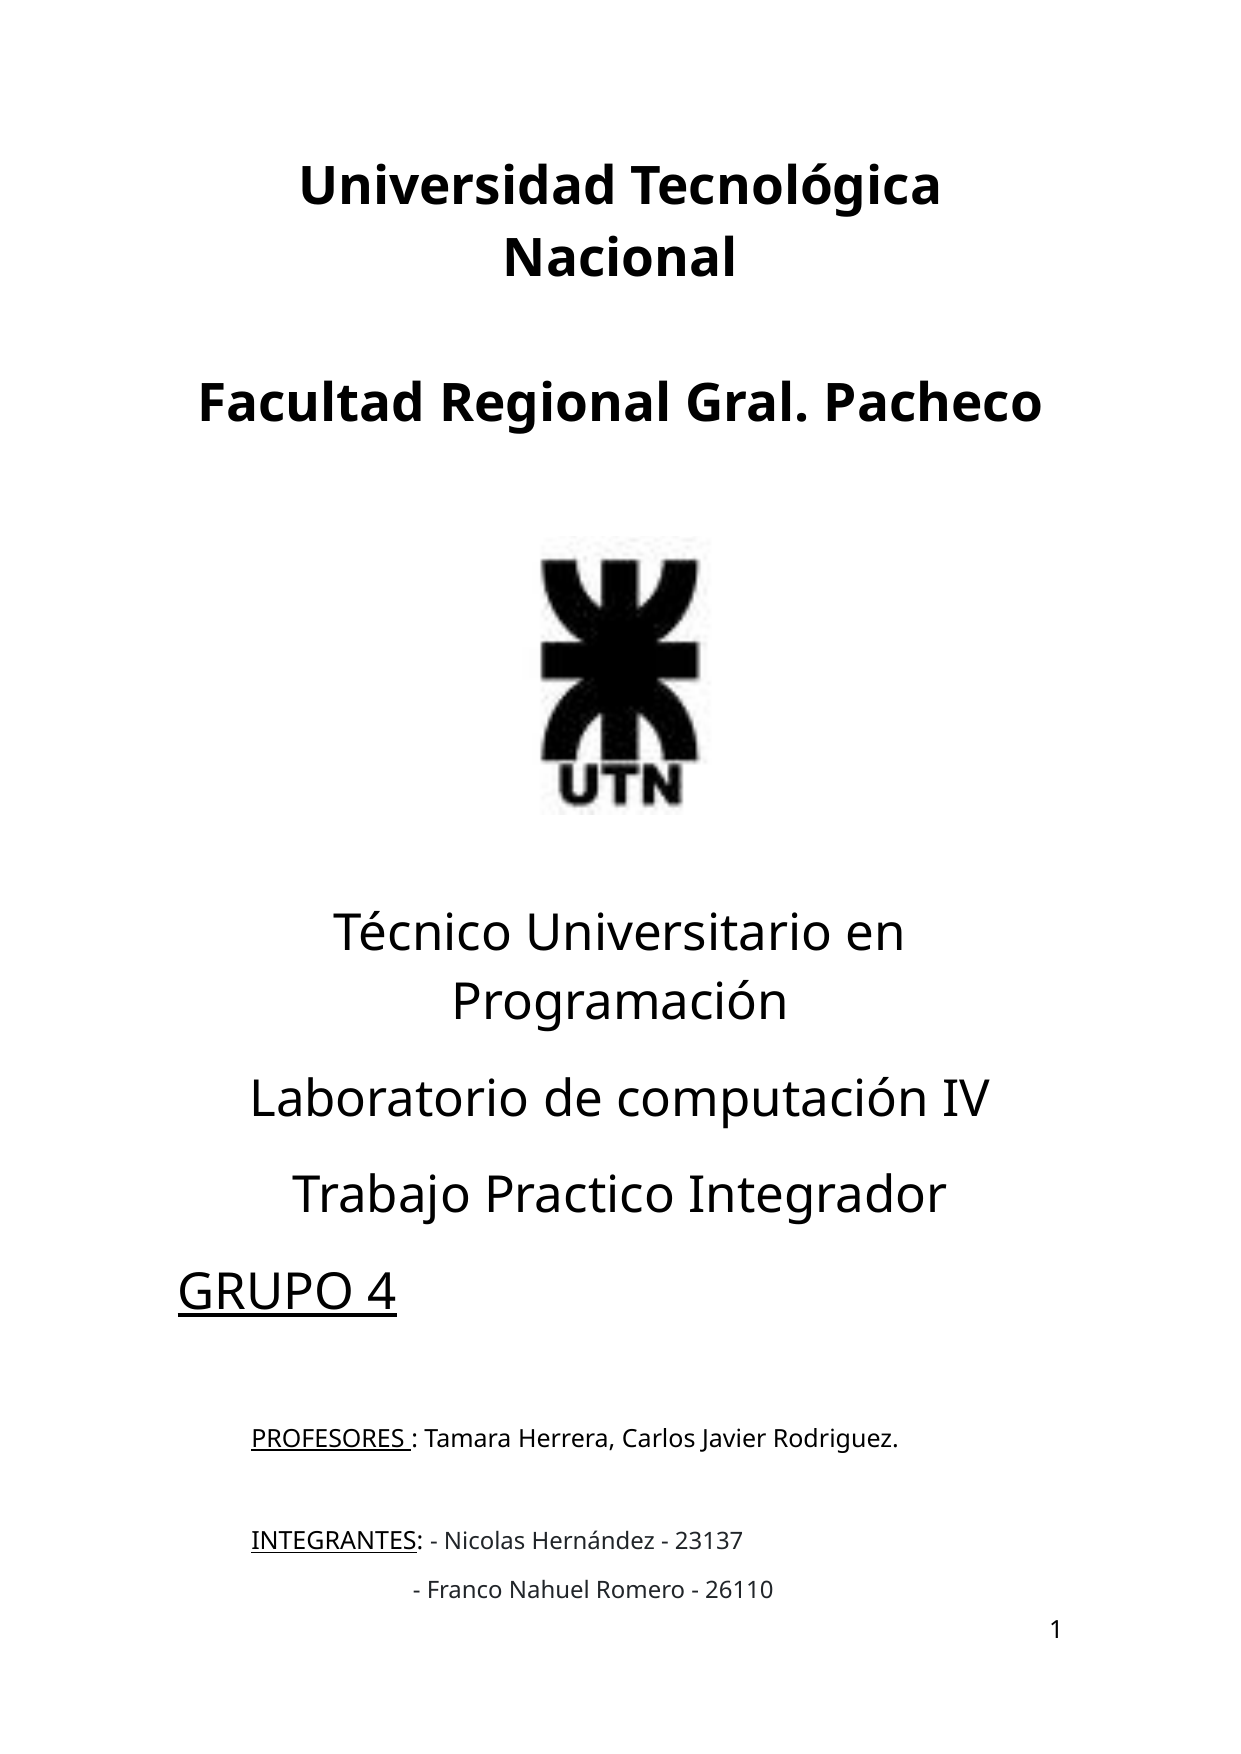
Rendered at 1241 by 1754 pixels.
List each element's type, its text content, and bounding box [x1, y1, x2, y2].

picture [486, 536, 754, 815]
text Universidad Tecnológica Nacional [177, 148, 1063, 292]
text GRUPO 4 [177, 1254, 1063, 1324]
text Trabajo Practico Integrador [177, 1158, 1063, 1227]
text Técnico Universitario en Programación [177, 896, 1063, 1034]
text Facultad Regional Gral. Pacheco [177, 365, 1063, 437]
text Laboratorio de computación IV [177, 1062, 1063, 1131]
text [251, 1421, 1063, 1606]
